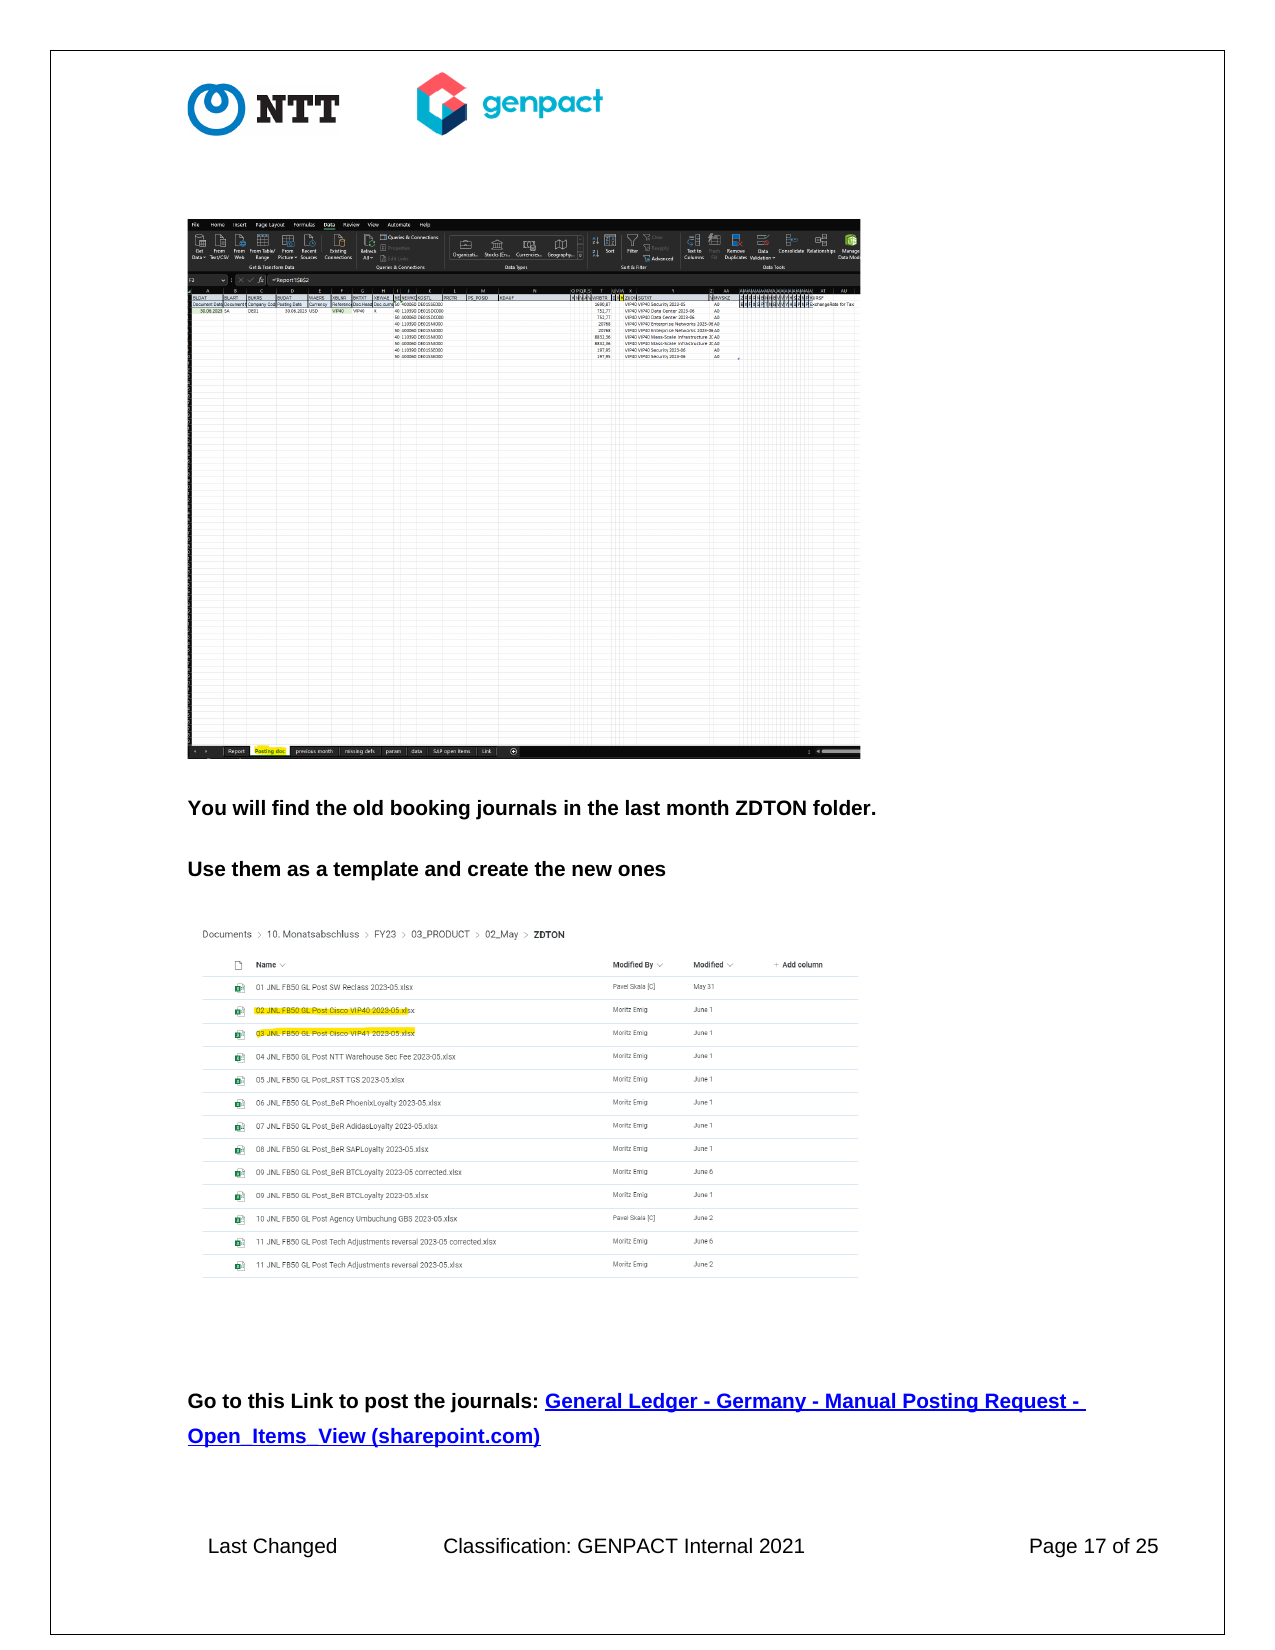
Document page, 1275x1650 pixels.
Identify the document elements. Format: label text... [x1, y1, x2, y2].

picture [187, 917, 859, 1291]
picture [187, 83, 340, 136]
text You will find the old booking journals in the last month ZDTON folder. [187, 796, 1087, 819]
picture [187, 219, 861, 759]
text Use them as a template and create the new ones [187, 856, 1087, 880]
picture [412, 66, 612, 136]
text Go to this Link to post the journals: General Ledger - Germany - Manual Posting Request - Open_Items_View (sharepoint.com) [187, 1388, 1087, 1448]
